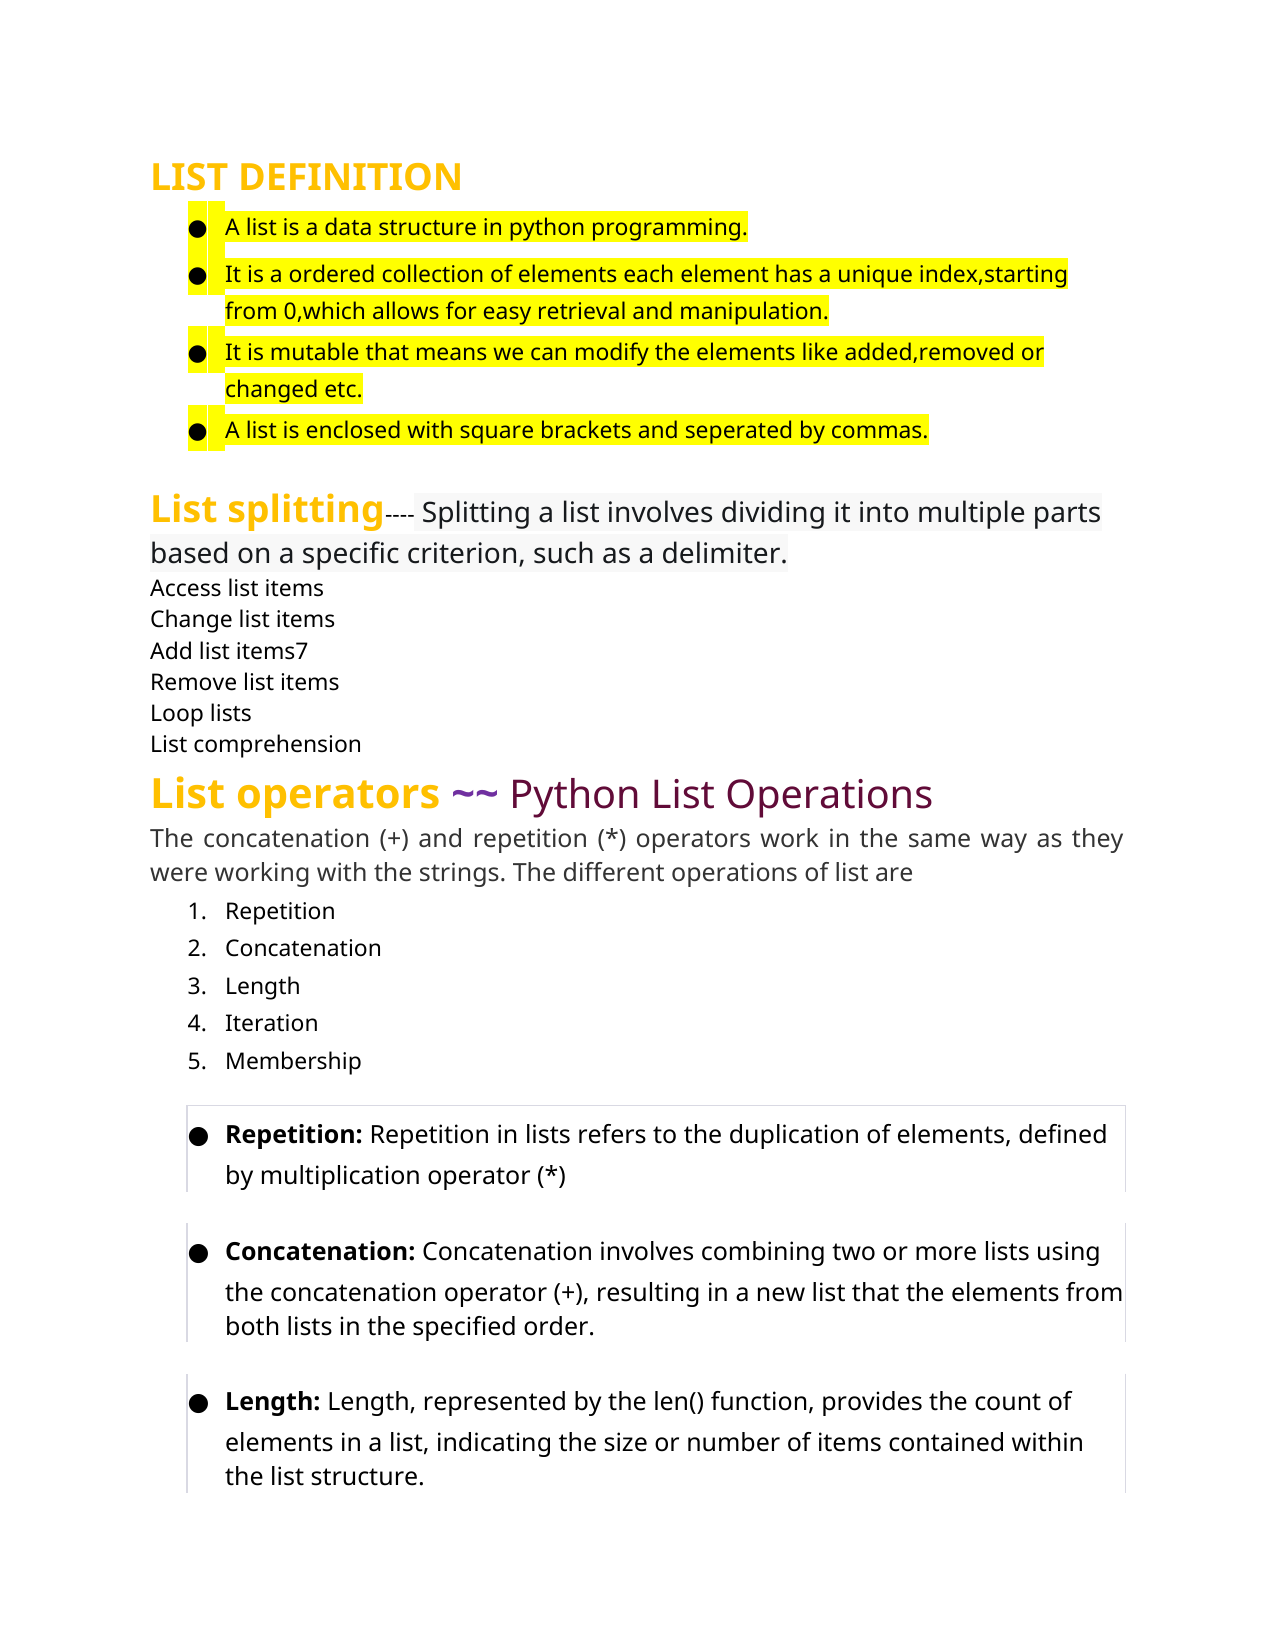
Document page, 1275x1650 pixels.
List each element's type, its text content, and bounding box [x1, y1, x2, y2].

list It is mutable that means we can modify the elements like added,removed or changed etc. [187, 326, 1125, 404]
list Repetition: Repetition in lists refers to the duplication of elements, defined by multiplication operator (*) [188, 1106, 1125, 1192]
list Membership [187, 1045, 1125, 1076]
list Repetition [187, 895, 1125, 926]
text List comprehension [150, 728, 1125, 759]
list Iteration [187, 1007, 1125, 1039]
list Length: Length, represented by the len() function, provides the count of elements in a list, indicating the size or number of items contained within the list structure. [186, 1373, 1125, 1493]
text Remove list items [150, 666, 1125, 697]
text The concatenation (+) and repetition (*) operators work in the same way as they were working with the strings. The different operations of list are [150, 821, 1125, 889]
list A list is a data structure in python programming. [225, 201, 1125, 248]
text List splitting---- Splitting a list involves dividing it into multiple parts based on a specific criterion, such as a delimiter. [150, 483, 1125, 572]
subtitle List operators ~~ Python List Operations [150, 764, 1125, 821]
list Concatenation [187, 932, 1125, 964]
list A list is enclosed with square brackets and seperated by commas. [187, 404, 1125, 451]
text Access list items [150, 572, 1125, 603]
subtitle LIST DEFINITION [150, 150, 1125, 201]
text Change list items [150, 603, 1125, 634]
text Add list items7 [150, 634, 1125, 666]
list Concatenation: Concatenation involves combining two or more lists using the concatenation operator (+), resulting in a new list that the elements from both lists in the specified order. [188, 1223, 1125, 1342]
text Loop lists [150, 697, 1125, 728]
list It is a ordered collection of elements each element has a unique index,starting from 0,which allows for easy retrieval and manipulation. [187, 248, 1125, 326]
list Length [187, 970, 1125, 1001]
